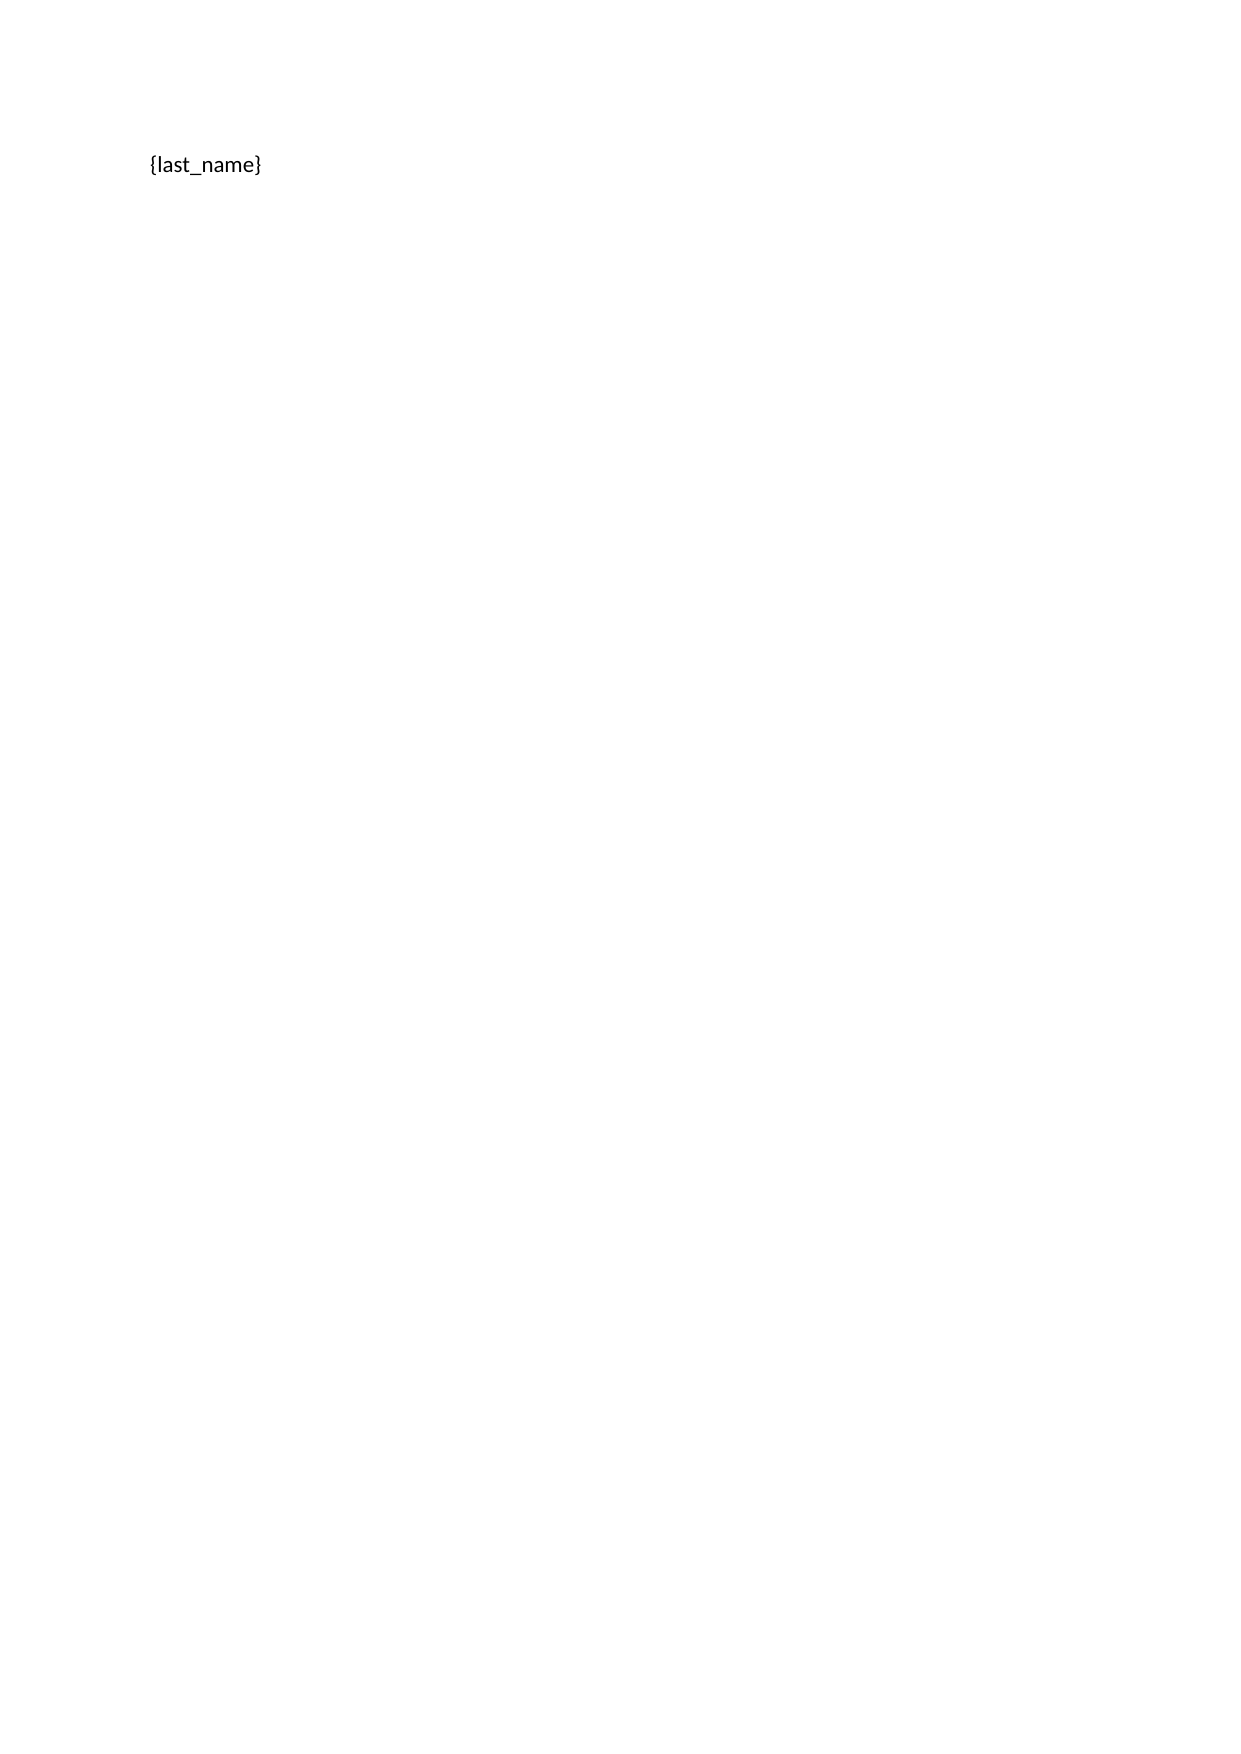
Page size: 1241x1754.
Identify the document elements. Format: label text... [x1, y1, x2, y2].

text {last_name} [150, 150, 1090, 178]
